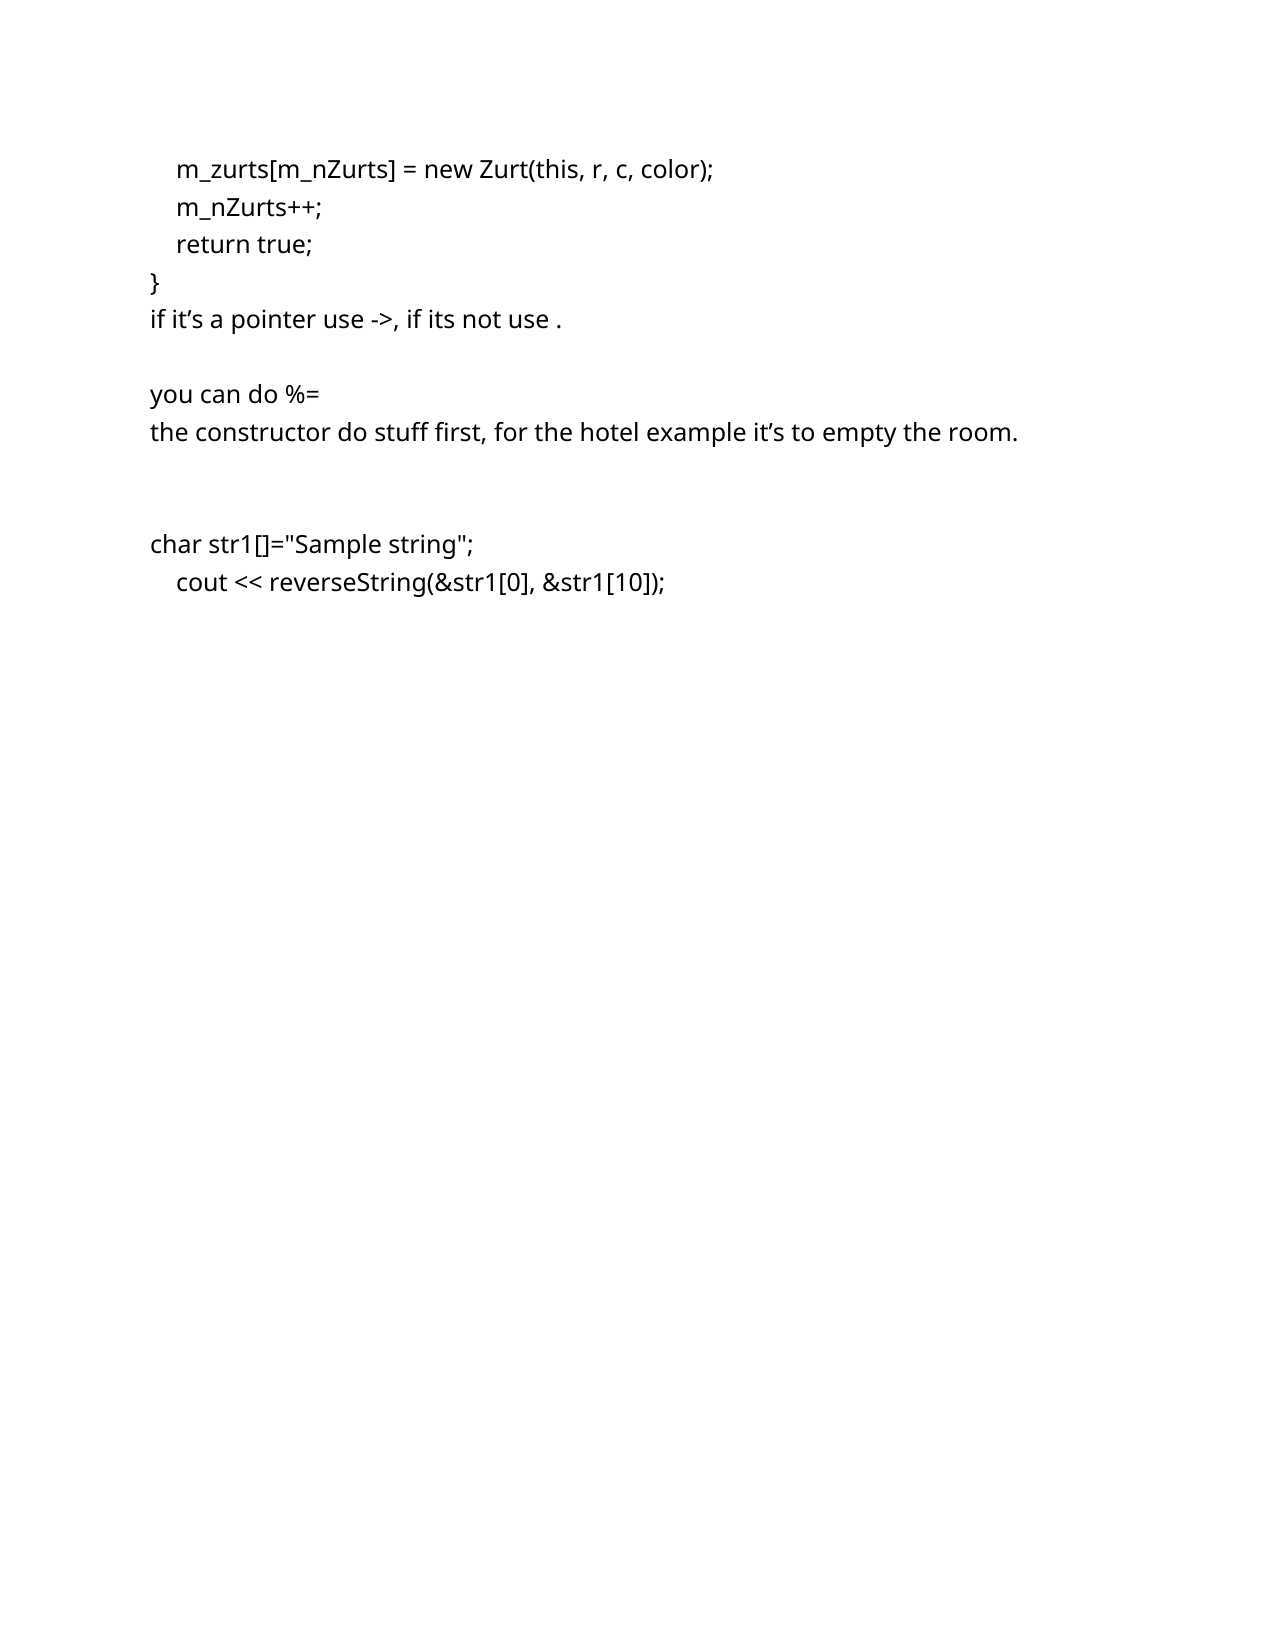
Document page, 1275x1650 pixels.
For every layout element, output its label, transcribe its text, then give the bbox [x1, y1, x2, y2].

list the constructor do stuff first, for the hotel example it’s to empty the room. [150, 412, 1125, 450]
list you can do %= [150, 375, 1125, 412]
text m_zurts[m_nZurts] = new Zurt(this, r, c, color); [150, 150, 1125, 187]
text m_nZurts++; [150, 187, 1125, 225]
text return true; [150, 225, 1125, 262]
text cout << reverseString(&str1[0], &str1[10]); [150, 562, 1125, 600]
text char str1[]="Sample string"; [150, 525, 1125, 562]
text } [150, 262, 1125, 300]
list if it’s a pointer use ->, if its not use . [150, 300, 1125, 337]
